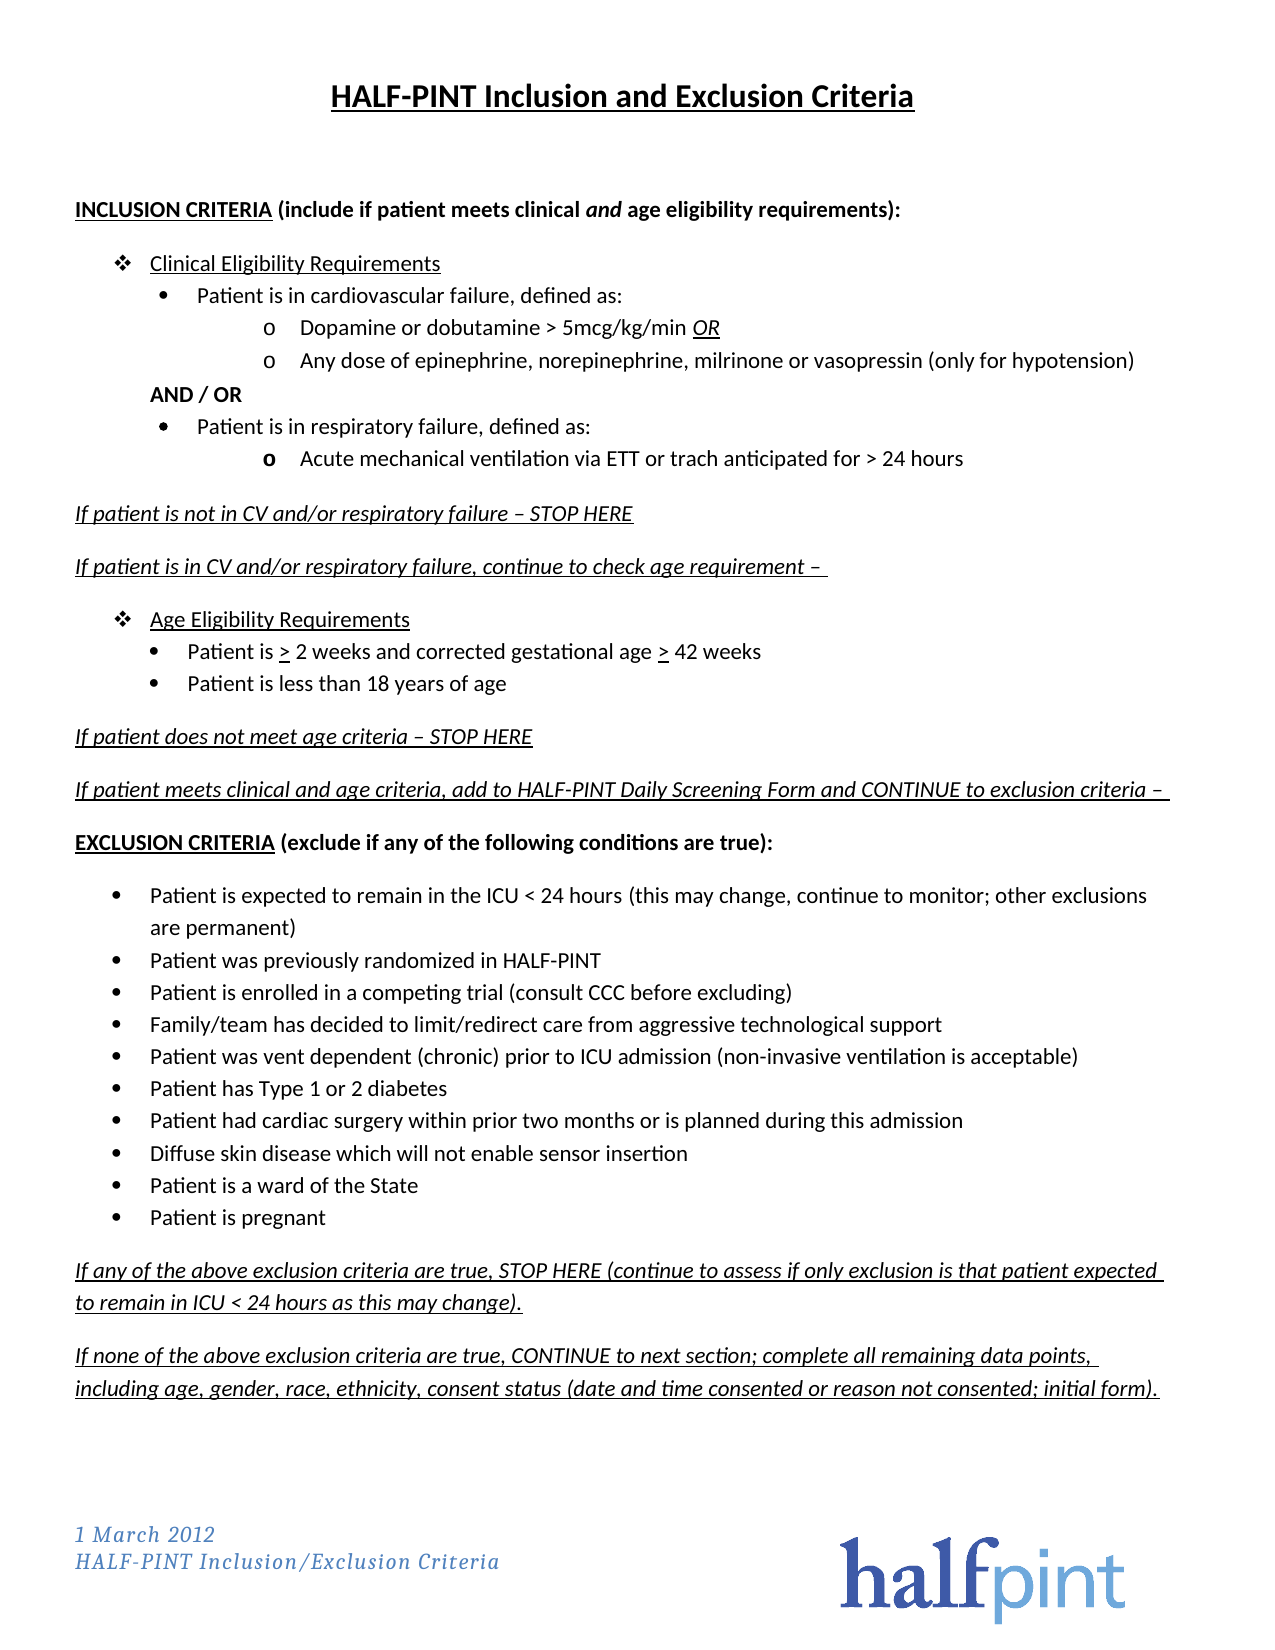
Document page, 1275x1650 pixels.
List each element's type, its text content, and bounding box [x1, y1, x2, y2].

list Clinical Eligibility Requirements [112, 249, 1170, 277]
text If none of the above exclusion criteria are true, CONTINUE to next section; complete all remaining data points, including age, gender, race, ethnicity, consent status (date and time consented or reason not consented; initial form). [75, 1341, 1170, 1402]
picture [809, 1515, 1148, 1642]
text INCLUSION CRITERIA (include if patient meets clinical and age eligibility requirements): [75, 196, 1170, 224]
list Patient is in cardiovascular failure, defined as: [159, 281, 1170, 309]
text HALF-PINT Inclusion and Exclusion Criteria [75, 75, 1170, 116]
list Dopamine or dobutamine > 5mcg/kg/min OR [262, 313, 1170, 342]
list Patient is less than 18 years of age [150, 669, 1170, 697]
list Family/team has decided to limit/redirect care from aggressive technological support [112, 1010, 1170, 1038]
list Patient is > 2 weeks and corrected gestational age > 42 weeks [150, 637, 1170, 665]
list Patient has Type 1 or 2 diabetes [112, 1074, 1170, 1102]
text If any of the above exclusion criteria are true, STOP HERE (continue to assess if only exclusion is that patient expected to remain in ICU < 24 hours as this may change). [75, 1256, 1170, 1316]
list Patient is a ward of the State [112, 1171, 1170, 1199]
list Patient is pregnant [112, 1203, 1170, 1231]
text If patient does not meet age criteria – STOP HERE [75, 722, 1170, 750]
text If patient meets clinical and age criteria, add to HALF-PINT Daily Screening Form and CONTINUE to exclusion criteria – [75, 775, 1170, 799]
text If patient is in CV and/or respiratory failure, continue to check age requirement – [75, 552, 1170, 580]
list Patient is in respiratory failure, defined as: [159, 412, 1170, 440]
list Acute mechanical ventilation via ETT or trach anticipated for > 24 hours [262, 444, 1170, 474]
list Diffuse skin disease which will not enable sensor insertion [112, 1139, 1170, 1167]
list Patient had cardiac surgery within prior two months or is planned during this admission [112, 1107, 1170, 1135]
list AND / OR [150, 380, 1170, 408]
list Age Eligibility Requirements [112, 605, 1170, 633]
list Patient was previously randomized in HALF-PINT [112, 946, 1170, 974]
list Patient is enrolled in a competing trial (consult CCC before excluding) [112, 978, 1170, 1006]
text EXCLUSION CRITERIA (exclude if any of the following conditions are true): [75, 828, 1170, 856]
list Any dose of epinephrine, norepinephrine, milrinone or vasopressin (only for hypotension) [262, 347, 1170, 376]
list Patient was vent dependent (chronic) prior to ICU admission (non-invasive ventilation is acceptable) [112, 1042, 1170, 1070]
text If patient is not in CV and/or respiratory failure – STOP HERE [75, 499, 1170, 527]
list Patient is expected to remain in the ICU < 24 hours (this may change, continue to monitor; other exclusions are permanent) [112, 881, 1170, 942]
